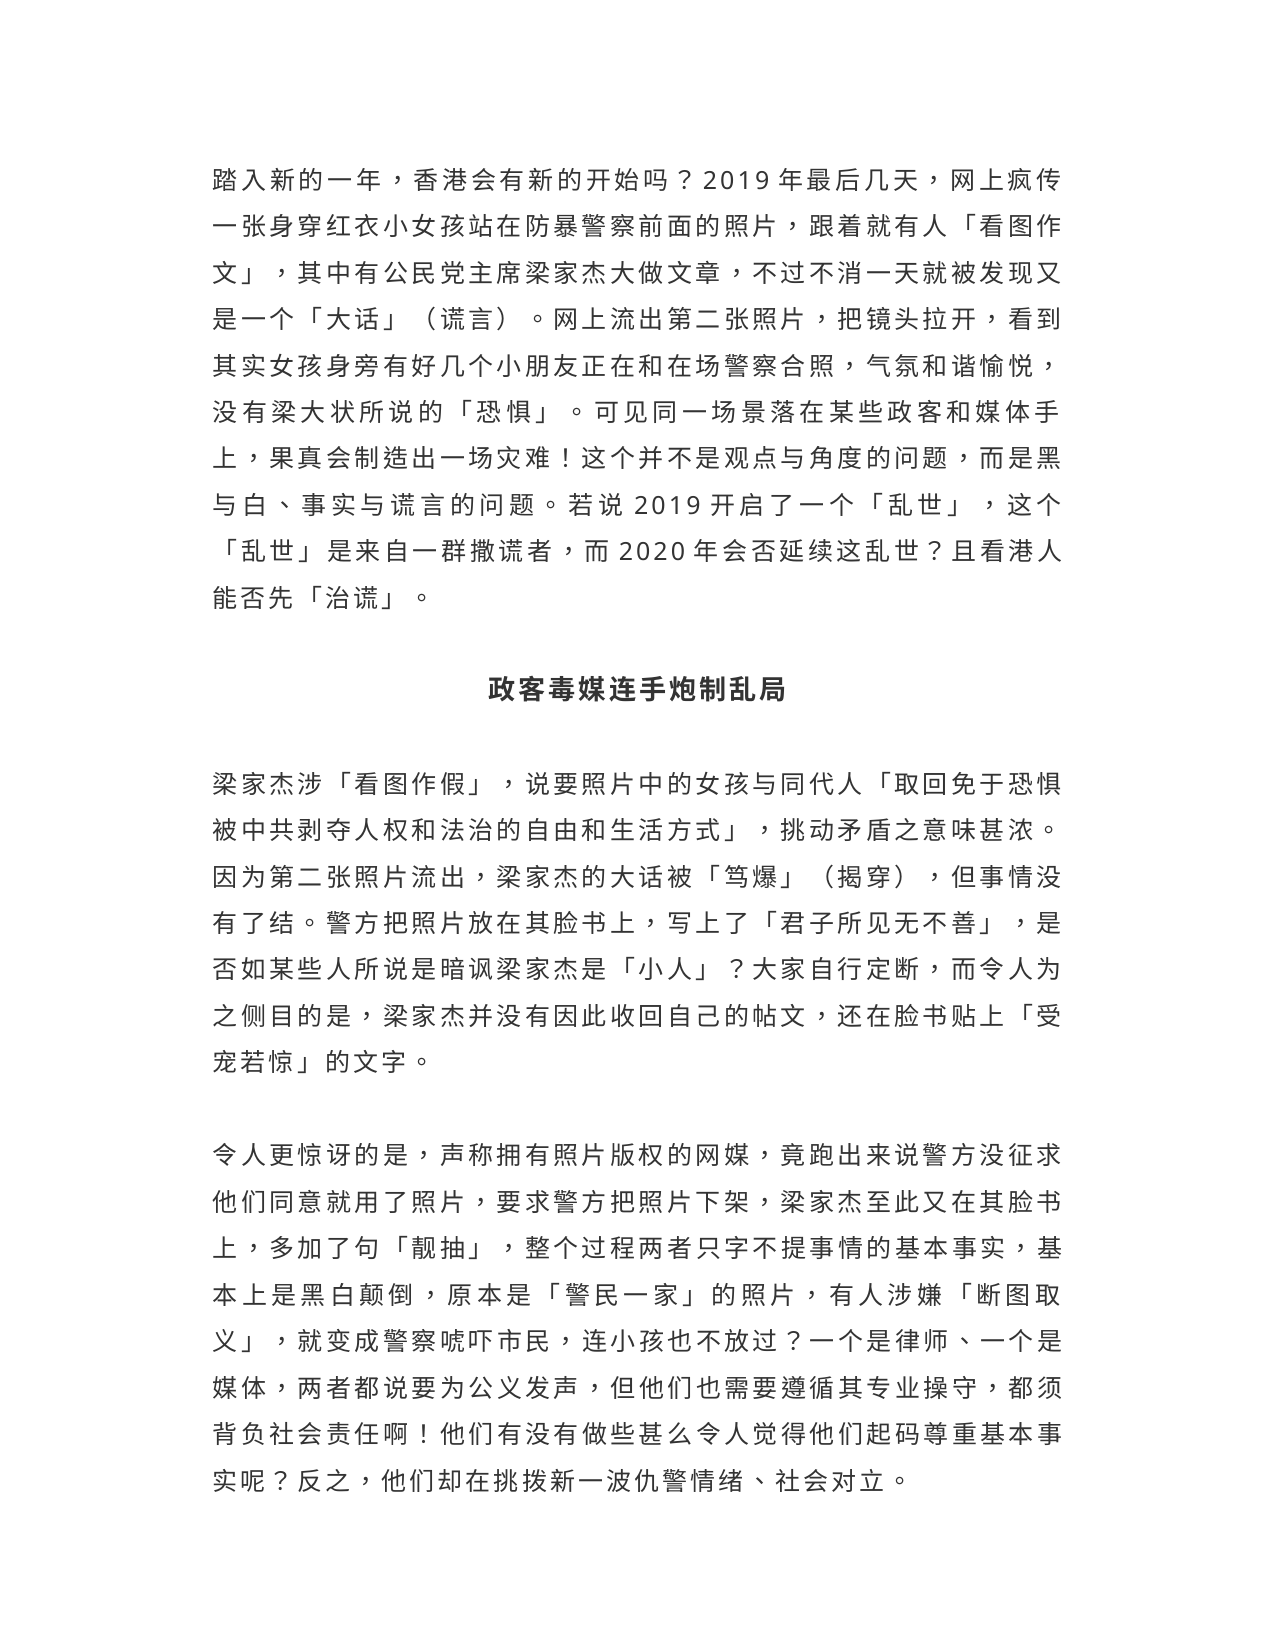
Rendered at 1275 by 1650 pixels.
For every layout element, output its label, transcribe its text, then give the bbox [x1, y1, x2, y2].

text 梁家杰涉「看图作假」，说要照片中的女孩与同代人「取回免于恐惧被中共剥夺人权和法治的自由和生活方式」，挑动矛盾之意味甚浓。因为第二张照片流出，梁家杰的大话被「笃爆」（揭穿），但事情没有了结。警方把照片放在其脸书上，写上了「君子所见无不善」，是否如某些人所说是暗讽梁家杰是「小人」？大家自行定断，而令人为之侧目的是，梁家杰并没有因此收回自己的帖文，还在脸书贴上「受宠若惊」的文字。 [212, 754, 1062, 1079]
text 政客毒媒连手炮制乱局 [212, 661, 1062, 707]
text 令人更惊讶的是，声称拥有照片版权的网媒，竟跑出来说警方没征求他们同意就用了照片，要求警方把照片下架，梁家杰至此又在其脸书上，多加了句「靓抽」，整个过程两者只字不提事情的基本事实，基本上是黑白颠倒，原本是「警民一家」的照片，有人涉嫌「断图取义」，就变成警察唬吓市民，连小孩也不放过？一个是律师、一个是媒体，两者都说要为公义发声，但他们也需要遵循其专业操守，都须背负社会责任啊！他们有没有做些甚么令人觉得他们起码尊重基本事实呢？反之，他们却在挑拨新一波仇警情绪、社会对立。 [212, 1126, 1062, 1497]
text 踏入新的一年，香港会有新的开始吗？2019年最后几天，网上疯传一张身穿红衣小女孩站在防暴警察前面的照片，跟着就有人「看图作文」，其中有公民党主席梁家杰大做文章，不过不消一天就被发现又是一个「大话」（谎言）。网上流出第二张照片，把镜头拉开，看到其实女孩身旁有好几个小朋友正在和在场警察合照，气氛和谐愉悦，没有梁大状所说的「恐惧」。可见同一场景落在某些政客和媒体手上，果真会制造出一场灾难！这个并不是观点与角度的问题，而是黑与白、事实与谎言的问题。若说2019开启了一个「乱世」，这个「乱世」是来自一群撒谎者，而2020年会否延续这乱世？且看港人能否先「治谎」。 [212, 150, 1062, 614]
